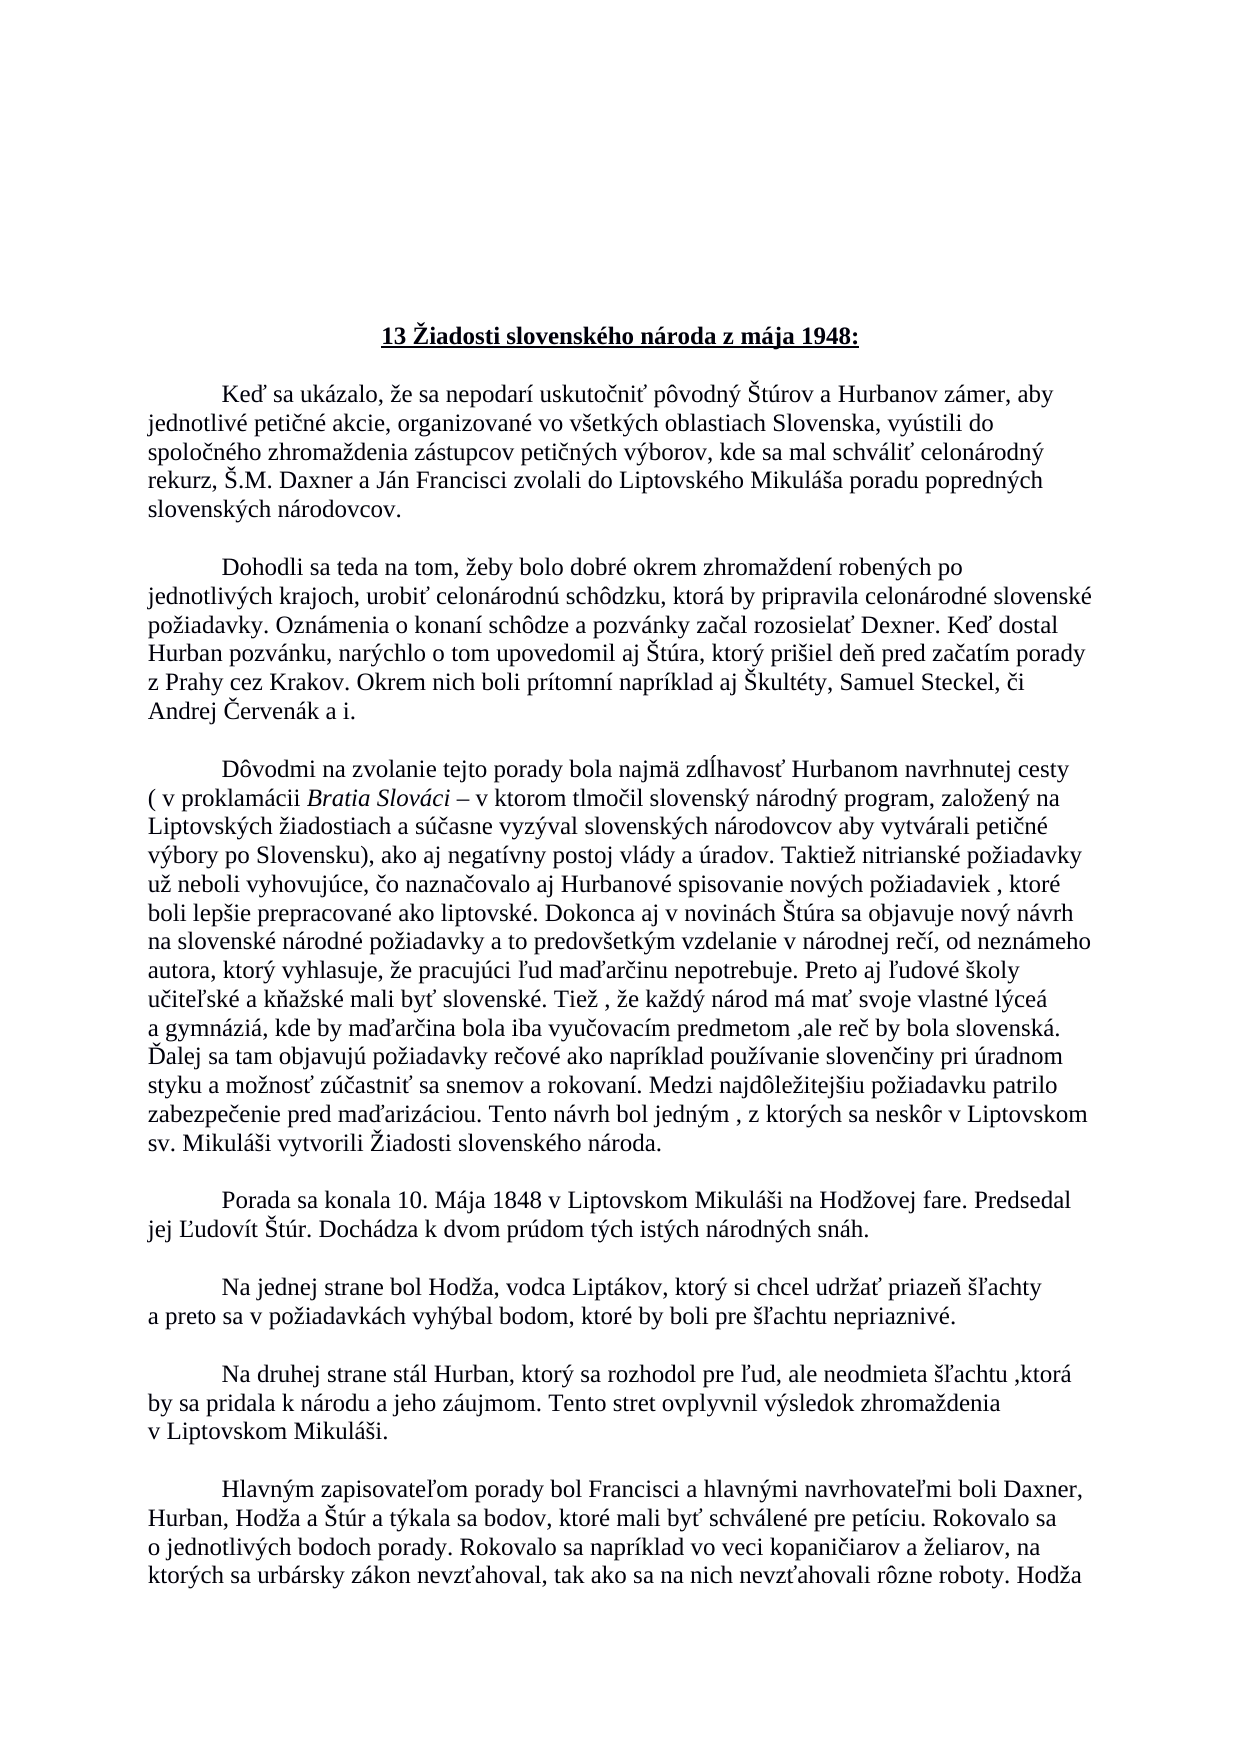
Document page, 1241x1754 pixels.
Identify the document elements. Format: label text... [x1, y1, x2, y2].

text Na druhej strane stál Hurban, ktorý sa rozhodol pre ľud, ale neodmieta šľachtu ,ktorá by sa pridala k národu a jeho záujmom. Tento stret ovplyvnil výsledok zhromaždenia v Liptovskom Mikuláši. [148, 1359, 1093, 1445]
text Keď sa ukázalo, že sa nepodarí uskutočniť pôvodný Štúrov a Hurbanov zámer, aby jednotlivé petičné akcie, organizované vo všetkých oblastiach Slovenska, vyústili do spoločného zhromaždenia zástupcov petičných výborov, kde sa mal schváliť celonárodný rekurz, Š.M. Daxner a Ján Francisci zvolali do Liptovského Mikuláša poradu popredných slovenských národovcov. [148, 379, 1093, 523]
text Dohodli sa teda na tom, žeby bolo dobré okrem zhromaždení robených po jednotlivých krajoch, urobiť celonárodnú schôdzku, ktorá by pripravila celonárodné slovenské požiadavky. Oznámenia o konaní schôdze a pozvánky začal rozosielať Dexner. Keď dostal Hurban pozvánku, narýchlo o tom upovedomil aj Štúra, ktorý prišiel deň pred začatím porady z Prahy cez Krakov. Okrem nich boli prítomní napríklad aj Škultéty, Samuel Steckel, či Andrej Červenák a i. [148, 552, 1093, 725]
text Dôvodmi na zvolanie tejto porady bola najmä zdĺhavosť Hurbanom navrhnutej cesty ( v proklamácii Bratia Slováci – v ktorom tlmočil slovenský národný program, založený na Liptovských žiadostiach a súčasne vyzýval slovenských národovcov aby vytvárali petičné výbory po Slovensku), ako aj negatívny postoj vlády a úradov. Taktiež nitrianské požiadavky už neboli vyhovujúce, čo naznačovalo aj Hurbanové spisovanie nových požiadaviek , ktoré boli lepšie prepracované ako liptovské. Dokonca aj v novinách Štúra sa objavuje nový návrh na slovenské národné požiadavky a to predovšetkým vzdelanie v národnej rečí, od neznámeho autora, ktorý vyhlasuje, že pracujúci ľud maďarčinu nepotrebuje. Preto aj ľudové školy učiteľské a kňažské mali byť slovenské. Tiež , že každý národ má mať svoje vlastné lýceá a gymnáziá, kde by maďarčina bola iba vyučovacím predmetom ,ale reč by bola slovenská. Ďalej sa tam objavujú požiadavky rečové ako napríklad používanie slovenčiny pri úradnom styku a možnosť zúčastniť sa snemov a rokovaní. Medzi najdôležitejšiu požiadavku patrilo zabezpečenie pred maďarizáciou. Tento návrh bol jedným , z ktorých sa neskôr v Liptovskom sv. Mikuláši vytvorili Žiadosti slovenského národa. [148, 754, 1093, 1156]
text Porada sa konala 10. Mája 1848 v Liptovskom Mikuláši na Hodžovej fare. Predsedal jej Ľudovít Štúr. Dochádza k dvom prúdom tých istých národných snáh. [148, 1186, 1093, 1243]
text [148, 1474, 1093, 1589]
text Na jednej strane bol Hodža, vodca Liptákov, ktorý si chcel udržať priazeň šľachty a preto sa v požiadavkách vyhýbal bodom, ktoré by boli pre šľachtu nepriaznivé. [148, 1272, 1093, 1330]
text 13 Žiadosti slovenského národa z mája 1948: [148, 321, 1093, 350]
